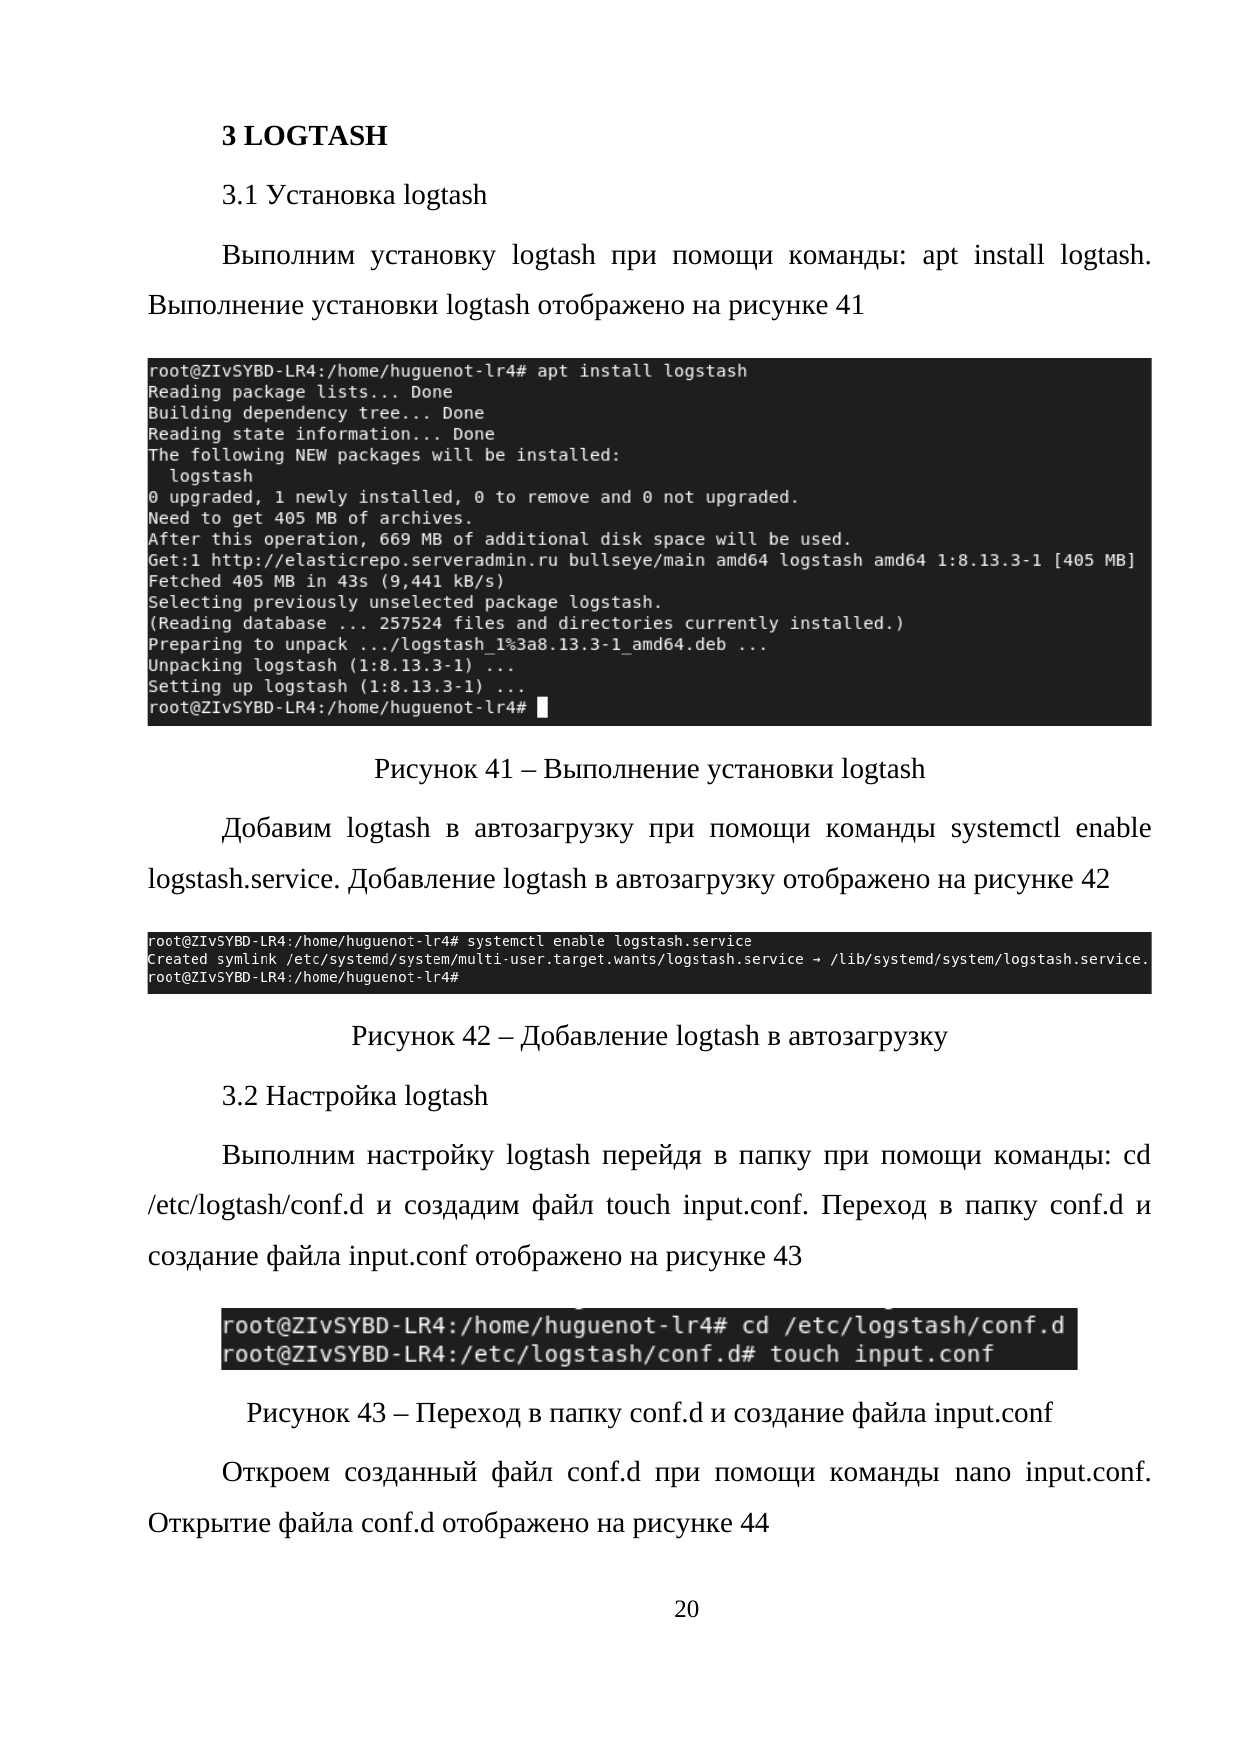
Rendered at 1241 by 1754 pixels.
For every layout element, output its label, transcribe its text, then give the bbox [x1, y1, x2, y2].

text Рисунок 43 – Переход в папку conf.d и создание файла input.conf [148, 1395, 1152, 1428]
text Выполним установку logtash при помощи команды: apt install logtash. Выполнение установки logtash отображено на рисунке 41 [148, 237, 1152, 321]
picture [147, 358, 1152, 726]
text Выполним настройку logtash перейдя в папку при помощи команды: cd /etc/logtash/conf.d и создадим файл touch input.conf. Переход в папку conf.d и создание файла input.conf отображено на рисунке 43 [148, 1137, 1152, 1271]
text Рисунок 41 – Выполнение установки logtash [148, 751, 1152, 785]
text Откроем созданный файл conf.d при помощи команды nano input.conf. Открытие файла conf.d отображено на рисунке 44 [148, 1454, 1152, 1538]
picture [221, 1308, 1078, 1370]
text Добавим logtash в автозагрузку при помощи команды systemctl enable logstash.service. Добавление logtash в автозагрузку отображено на рисунке 42 [148, 811, 1152, 894]
text Рисунок 42 – Добавление logtash в автозагрузку [148, 1018, 1152, 1052]
text 3.1 Установка logtash [148, 177, 1152, 211]
text 3.2 Настройка logtash [148, 1078, 1152, 1111]
picture [147, 932, 1152, 994]
text 3 LOGTASH [148, 118, 1152, 152]
